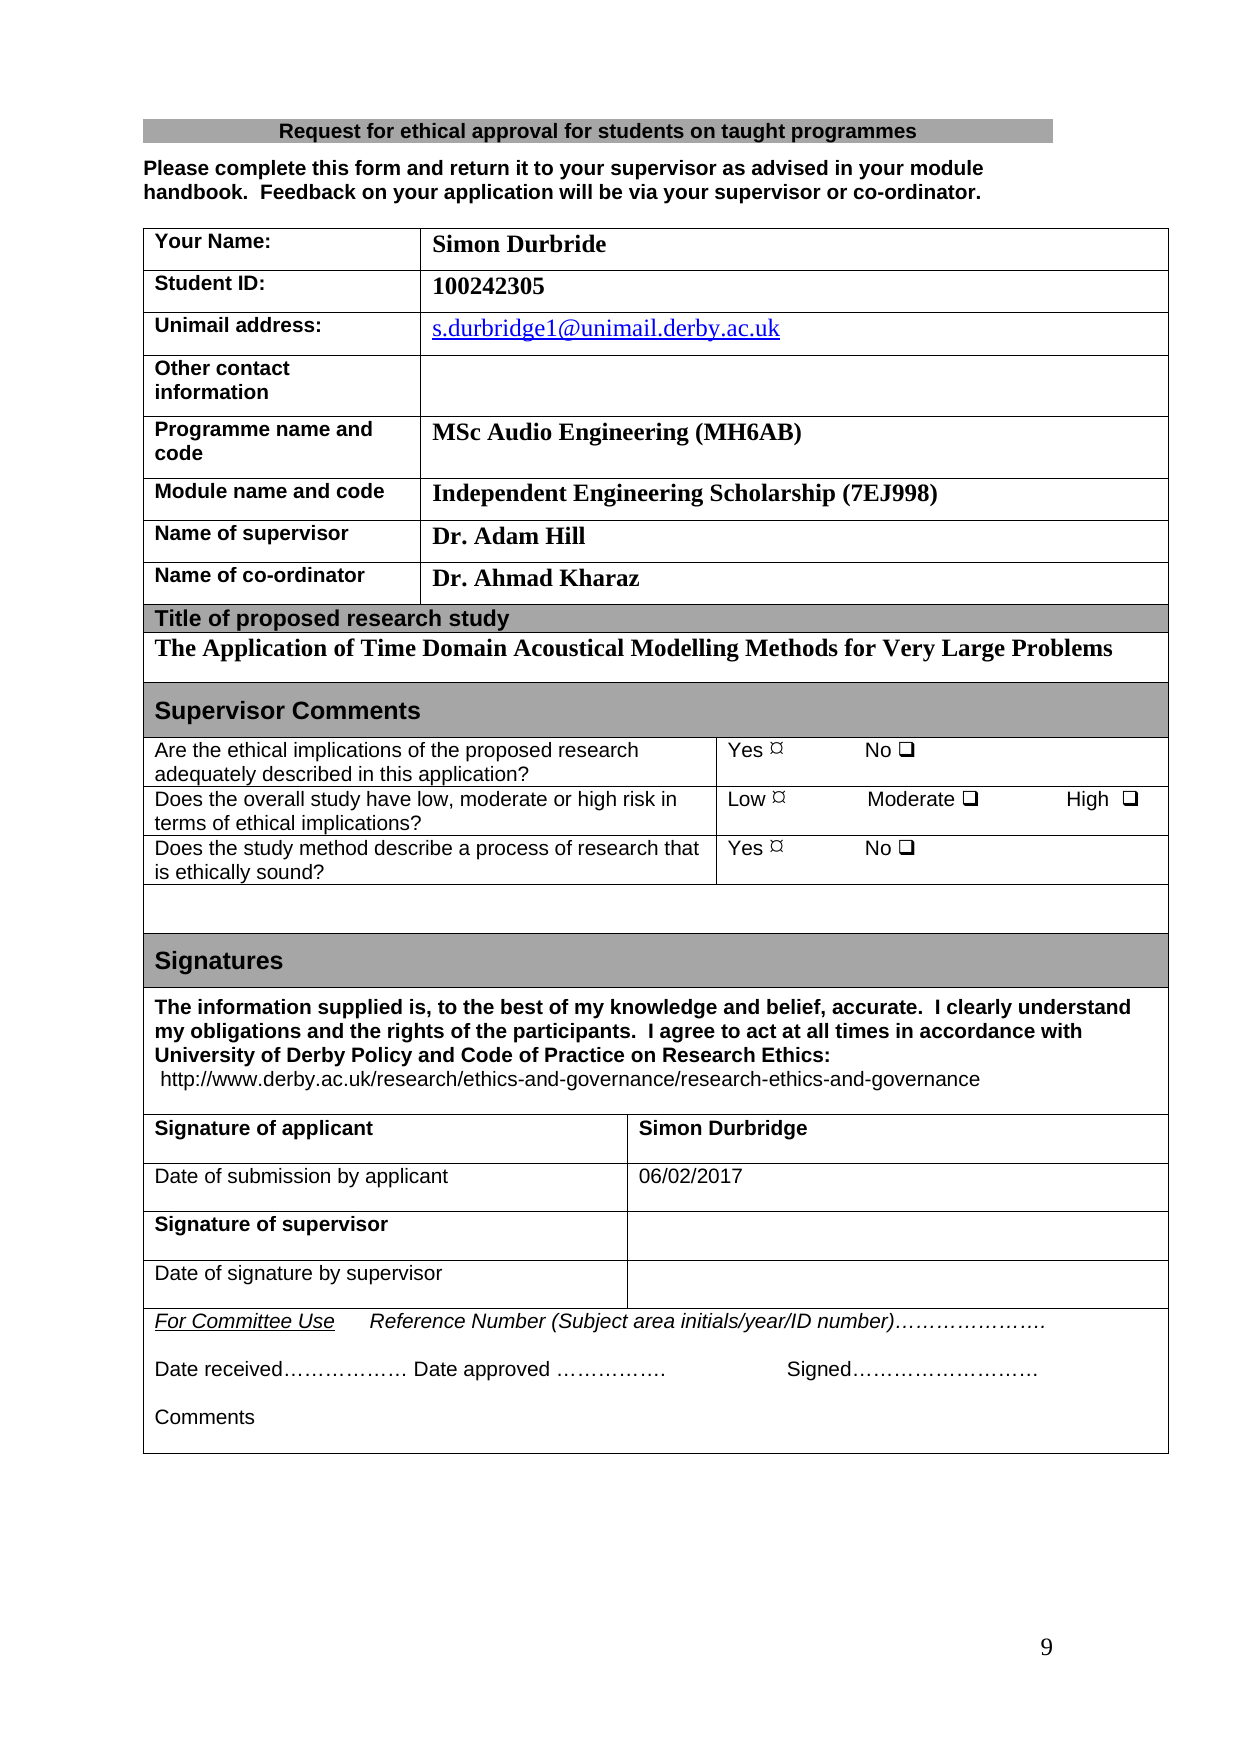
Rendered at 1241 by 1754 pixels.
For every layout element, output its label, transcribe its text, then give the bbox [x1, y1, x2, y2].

table_cell [144, 885, 1168, 932]
table_cell 100242305 [421, 271, 1168, 312]
table_cell Signature of supervisor [144, 1212, 627, 1259]
table_cell Dr. Ahmad Kharaz [421, 563, 1168, 604]
table_cell [421, 356, 1168, 416]
table_header Your Name: [144, 229, 420, 270]
table_cell Title of proposed research study [144, 605, 1168, 632]
table_cell Signatures [144, 934, 1168, 987]
table_header Simon Durbride [421, 229, 1168, 270]
text Please complete this form and return it to your supervisor as advised in your module handbook. Feedback on your application will be via your supervisor or co-ordinator. [143, 156, 1053, 204]
table_cell Yes No [717, 738, 1168, 786]
table_cell Student ID: [144, 271, 420, 312]
table_cell Name of supervisor [144, 521, 420, 562]
table_cell Does the overall study have low, moderate or high risk in terms of ethical implications? [144, 787, 716, 835]
table_cell Unimail address: [144, 313, 420, 354]
table_cell Are the ethical implications of the proposed research adequately described in this application? [144, 738, 716, 786]
table_cell Name of co-ordinator [144, 563, 420, 604]
table_cell Dr. Adam Hill [421, 521, 1168, 562]
table_cell Yes No [717, 836, 1168, 884]
table_cell Low Moderate High [717, 787, 1168, 835]
table_cell Module name and code [144, 479, 420, 520]
table_cell Supervisor Comments [144, 683, 1168, 737]
text Request for ethical approval for students on taught programmes [143, 119, 1053, 143]
table_cell The Application of Time Domain Acoustical Modelling Methods for Very Large Problems [144, 633, 1168, 682]
table_cell 06/02/2017 [628, 1164, 1168, 1211]
table_cell Does the study method describe a process of research that is ethically sound? [144, 836, 716, 884]
table_cell [628, 1212, 1168, 1259]
table_cell The information supplied is, to the best of my knowledge and belief, accurate. I clearly understand my obligations and the rights of the participants. I agree to act at all times in accordance with University of Derby Policy and Code of Practice on Research Ethics: http://www.derby.ac.uk/research/ethics-and-governance/research-ethics-and-governance [144, 988, 1168, 1114]
table_cell Date of signature by supervisor [144, 1261, 627, 1308]
table_cell [628, 1261, 1168, 1308]
table_cell Programme name and code [144, 417, 420, 477]
table_cell Independent Engineering Scholarship (7EJ998) [421, 479, 1168, 520]
table_cell For Committee Use Reference Number (Subject area initials/year/ID number)…………………. Date received……………… Date approved ……………. Signed……………………… Comments [144, 1309, 1168, 1453]
table_cell Signature of applicant [144, 1115, 627, 1163]
table_cell Date of submission by applicant [144, 1164, 627, 1211]
table_cell MSc Audio Engineering (MH6AB) [421, 417, 1168, 477]
table_cell s.durbridge1@unimail.derby.ac.uk [421, 313, 1168, 354]
table_cell Other contact information [144, 356, 420, 416]
table_cell Simon Durbridge [628, 1115, 1168, 1163]
